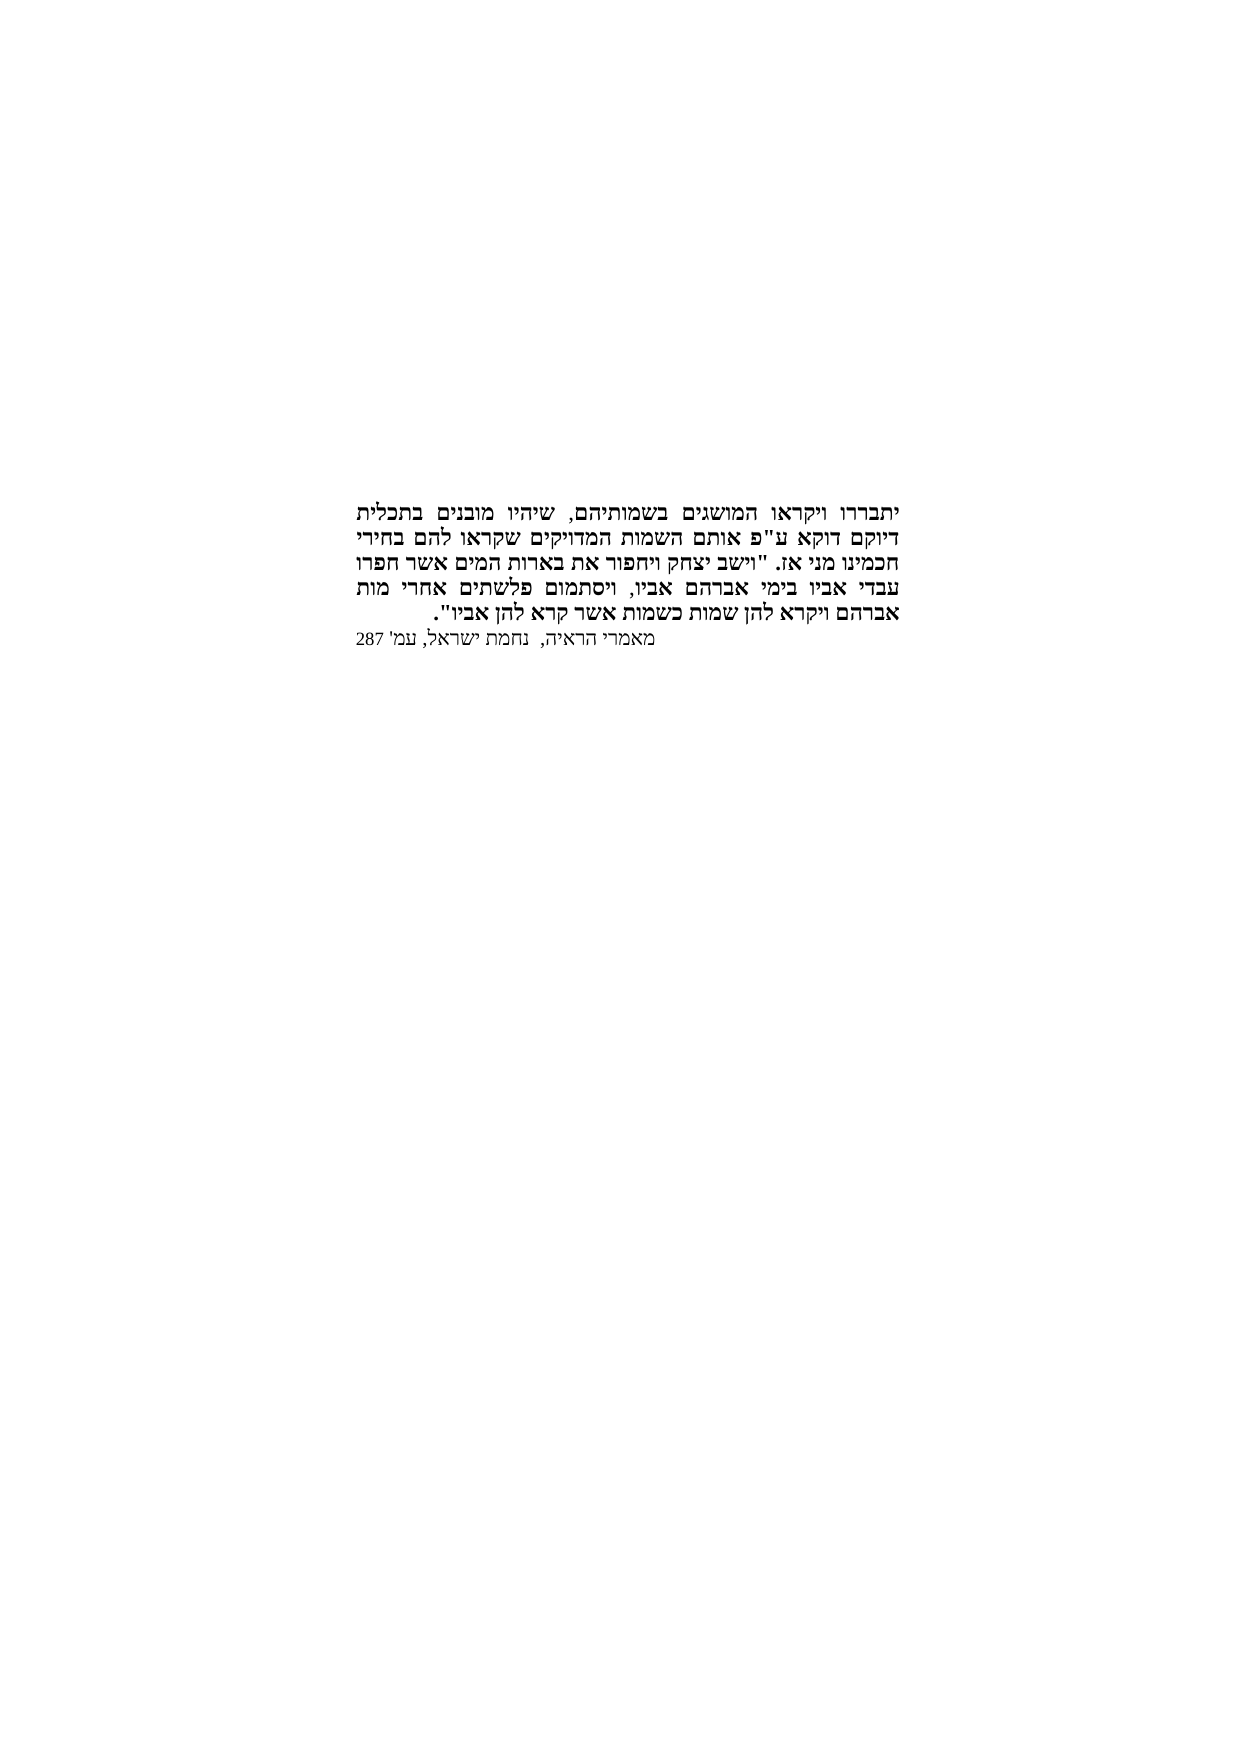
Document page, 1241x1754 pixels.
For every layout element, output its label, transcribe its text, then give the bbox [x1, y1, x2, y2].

text מאמרי הראיה, נחמת ישראל, עמ' 287 [356, 625, 900, 650]
text יתבררו ויקראו המושגים בשמותיהם, שיהיו מובנים בתכלית דיוקם דוקא ע"פ אותם השמות המדויקים שקראו להם בחירי חכמינו מני אז. "וישב יצחק ויחפור את בארות המים אשר חפרו עבדי אביו בימי אברהם אביו, ויסתמום פלשתים אחרי מות אברהם ויקרא להן שמות כשמות אשר קרא להן אביו". [356, 500, 900, 625]
